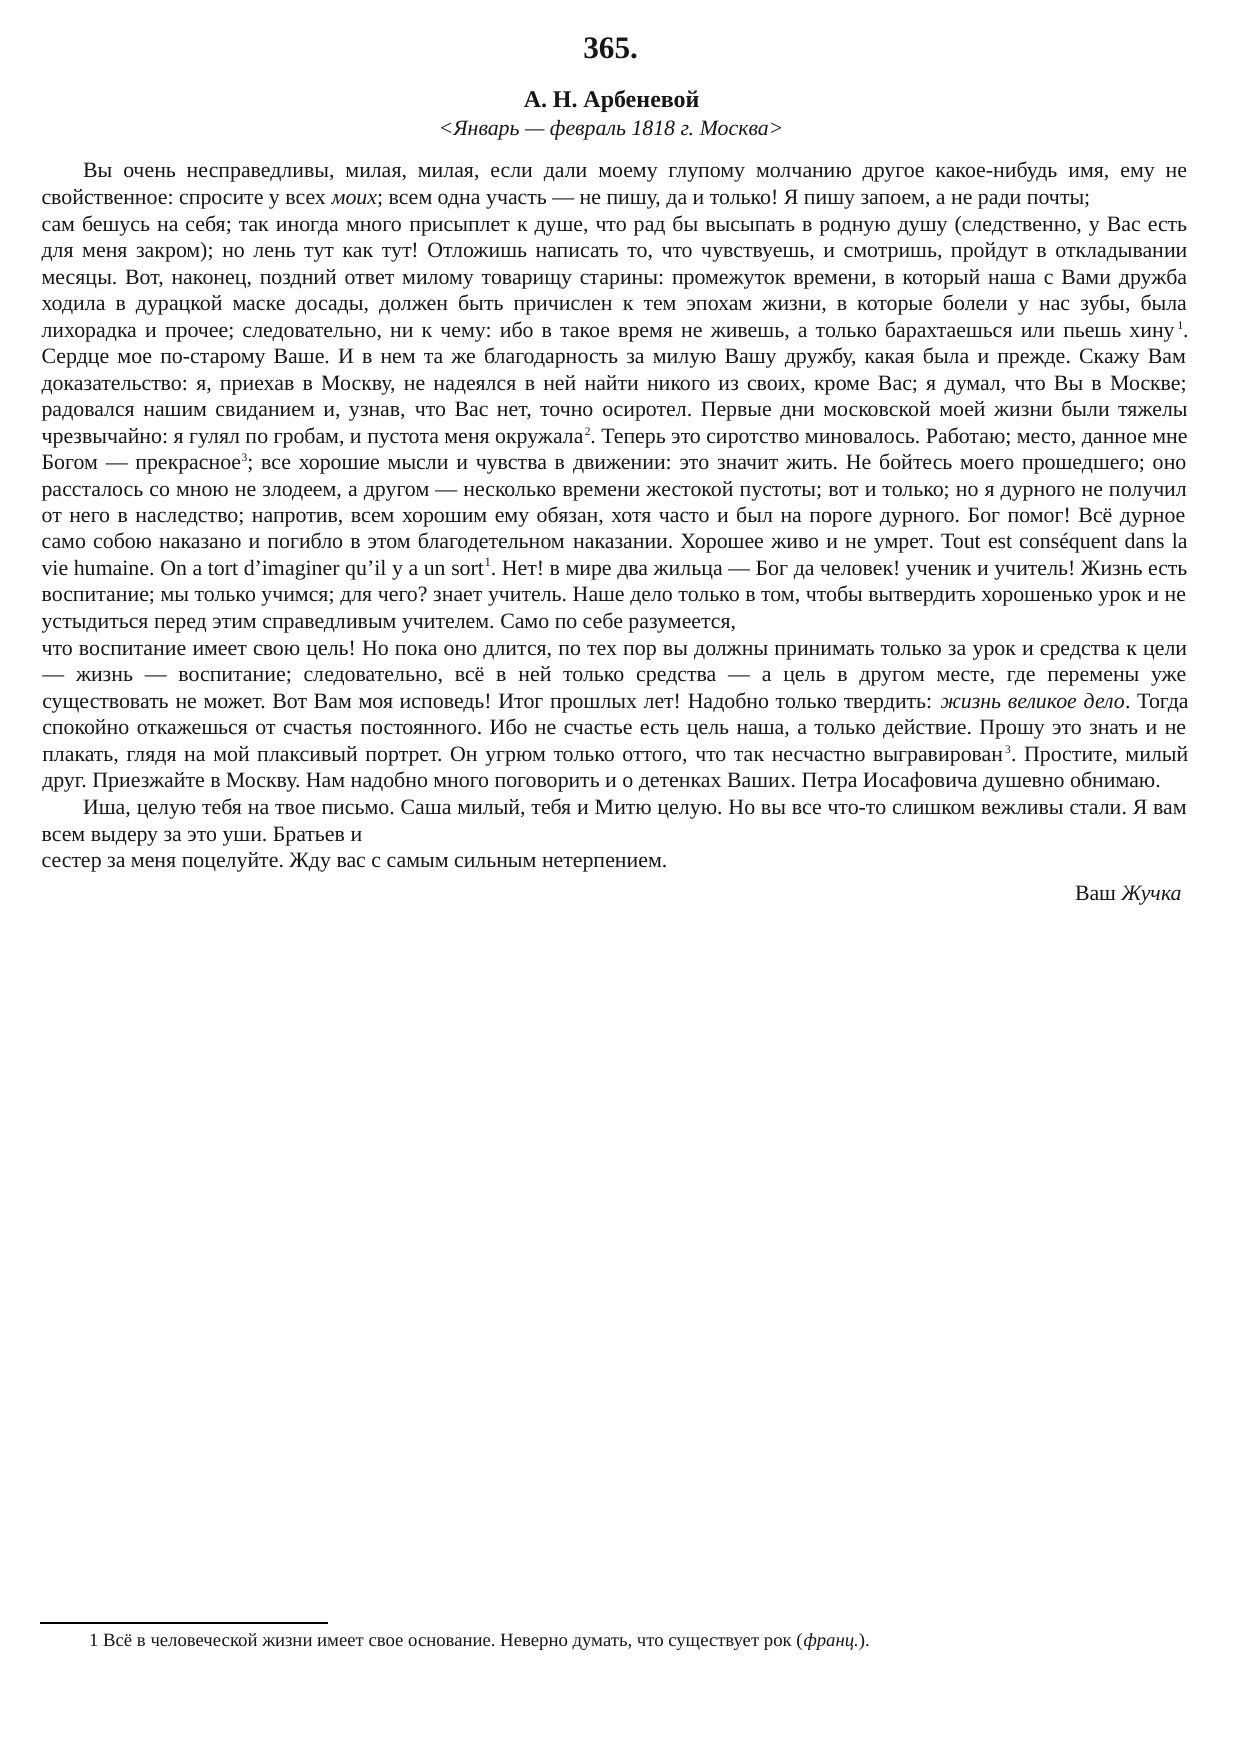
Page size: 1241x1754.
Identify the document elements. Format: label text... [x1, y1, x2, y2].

subtitle 365. [40, 29, 1181, 65]
text Вы очень несправедливы, милая, милая, если дали моему глупому молчанию другое какое-нибудь имя, ему не свойственное: спросите у всех моих; всем одна участь — не пишу, да и только! Я пишу запоем, а не ради почты; [41, 157, 1188, 209]
text сам бешусь на себя; так иногда много присыплет к душе, что рад бы высыпать в родную душу (следственно, у Вас есть для меня закром); но лень тут как тут! Отложишь написать то, что чувствуешь, и смотришь, пройдут в откладывании месяцы. Вот, наконец, поздний ответ милому товарищу старины: промежуток времени, в который наша с Вами дружба ходила в дурацкой маске досады, должен быть причислен к тем эпохам жизни, в которые болели у нас зубы, была лихорадка и прочее; следовательно, ни к чему: ибо в такое время не живешь, а только барахтаешься или пьешь хину1. Сердце мое по-старому Ваше. И в нем та же благодарность за милую Вашу дружбу, какая была и прежде. Скажу Вам доказательство: я, приехав в Москву, не надеялся в ней найти никого из своих, кроме Вас; я думал, что Вы в Москве; радовался нашим свиданием и, узнав, что Вас нет, точно осиротел. Первые дни московской моей жизни были тяжелы чрезвычайно: я гулял по гробам, и пустота меня окружала2. Теперь это сиротство миновалось. Работаю; место, данное мне Богом — прекрасное3; все хорошие мысли и чувства в движении: это значит жить. Не бойтесь моего прошедшего; оно рассталось со мною не злодеем, а другом — несколько времени жестокой пустоты; вот и только; но я дурного не получил от него в наследство; напротив, всем хорошим ему обязан, хотя часто и был на пороге дурного. Бог помог! Всё дурное само собою наказано и погибло в этом благодетельном наказании. Хорошее живо и не умрет. Tout est conséquent dans la vie humaine. On a tort d’imaginer qu’il y a un sort. Нет! в мире два жильца — Бог да человек! ученик и учитель! Жизнь есть воспитание; мы только учимся; для чего? знает учитель. Наше дело только в том, чтобы вытвердить хорошенько урок и не устыдиться перед этим справедливым учителем. Само по себе разумеется, [41, 211, 1188, 633]
text А. Н. Арбеневой [41, 85, 1182, 113]
text Иша, целую тебя на твое письмо. Саша милый, тебя и Митю целую. Но вы все что-то слишком вежливы стали. Я вам всем выдеру за это уши. Братьев и [41, 794, 1188, 846]
text сестер за меня поцелуйте. Жду вас с самым сильным нетерпением. [41, 847, 1188, 873]
text <Январь — февраль 1818 г. Москва> [41, 115, 1183, 140]
text Ваш Жучка [80, 880, 1183, 905]
text что воспитание имеет свою цель! Но пока оно длится, по тех пор вы должны принимать только за урок и средства к цели — жизнь — воспитание; следовательно, всё в ней только средства — а цель в другом месте, где перемены уже существовать не может. Вот Вам моя исповедь! Итог прошлых лет! Надобно только твердить: жизнь великое дело. Тогда спокойно откажешься от счастья постоянного. Ибо не счастье есть цель наша, а только действие. Прошу это знать и не плакать, глядя на мой плаксивый портрет. Он угрюм только оттого, что так несчастно выгравирован3. Простите, милый друг. Приезжайте в Москву. Нам надобно много поговорить и о детенках Ваших. Петра Иосафовича душевно обнимаю. [41, 635, 1188, 792]
